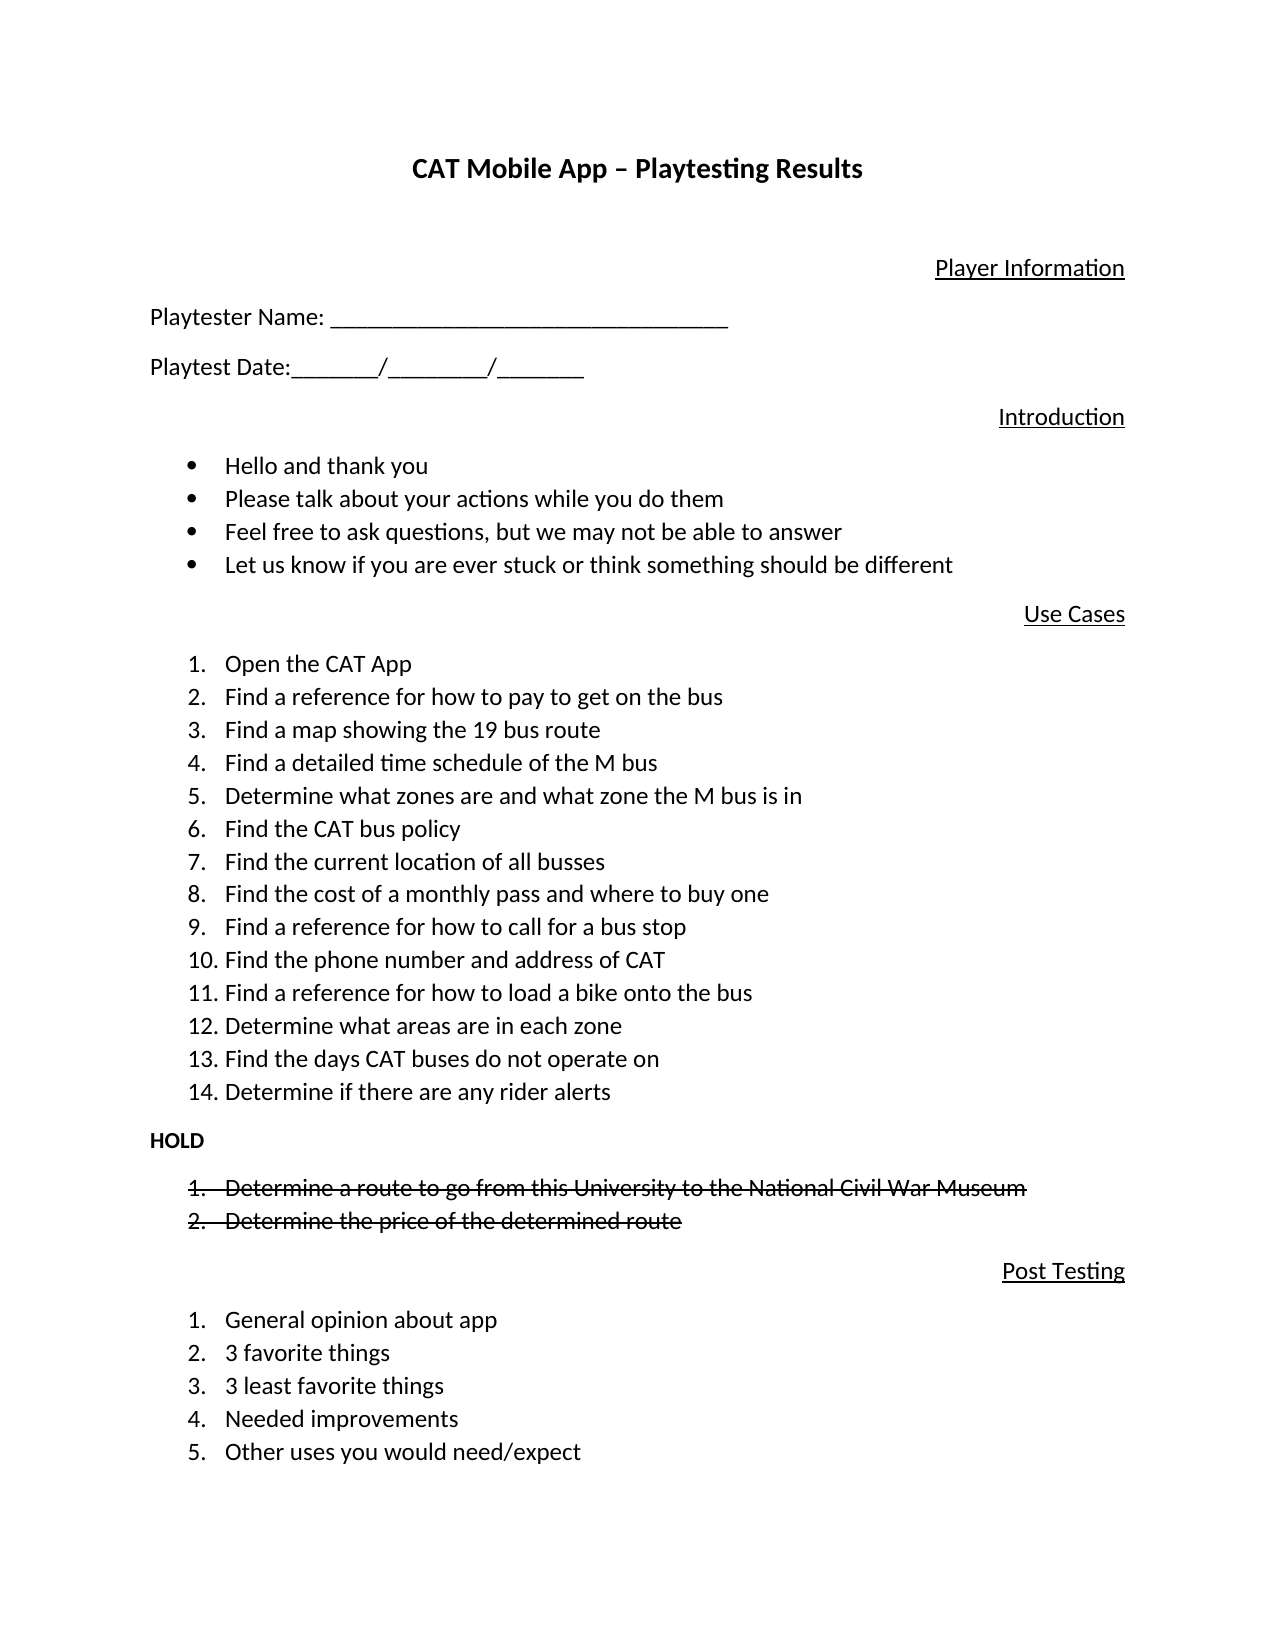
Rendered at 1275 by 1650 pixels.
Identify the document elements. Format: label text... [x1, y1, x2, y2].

list General opinion about app [187, 1305, 1125, 1335]
list Other uses you would need/expect [187, 1436, 1125, 1467]
list Find the CAT bus policy [187, 813, 1125, 843]
text Player Information [150, 252, 1125, 282]
list Determine if there are any rider alerts [187, 1076, 1125, 1107]
list Open the CAT App [187, 648, 1125, 679]
list Find the cost of a monthly pass and where to buy one [187, 879, 1125, 909]
list Find the days CAT buses do not operate on [187, 1043, 1125, 1074]
list 3 favorite things [187, 1338, 1125, 1368]
list Find a reference for how to load a bike onto the bus [187, 977, 1125, 1008]
list Let us know if you are ever stuck or think something should be different [187, 549, 1125, 579]
list Find the phone number and address of CAT [187, 944, 1125, 975]
text Post Testing [150, 1255, 1125, 1286]
text CAT Mobile App – Playtesting Results [150, 150, 1125, 186]
list Hello and thank you [187, 450, 1125, 481]
list Determine what zones are and what zone the M bus is in [187, 780, 1125, 810]
list Find a detailed time schedule of the M bus [187, 747, 1125, 777]
list Find the current location of all busses [187, 846, 1125, 876]
text HOLD [150, 1126, 1125, 1154]
list Find a reference for how to call for a bus stop [187, 912, 1125, 942]
list Find a map showing the 19 bus route [187, 714, 1125, 744]
list Determine the price of the determined route [187, 1206, 1125, 1236]
list Needed improvements [187, 1403, 1125, 1434]
list Determine a route to go from this University to the National Civil War Museum [187, 1173, 1125, 1203]
text Playtester Name: ________________________________ [150, 302, 1125, 332]
list Feel free to ask questions, but we may not be able to answer [187, 516, 1125, 547]
list Please talk about your actions while you do them [187, 483, 1125, 514]
text Introduction [150, 401, 1125, 431]
text Use Cases [150, 599, 1125, 629]
list Find a reference for how to pay to get on the bus [187, 681, 1125, 712]
list 3 least favorite things [187, 1371, 1125, 1401]
text Playtest Date:_______/________/_______ [150, 351, 1125, 382]
list Determine what areas are in each zone [187, 1010, 1125, 1041]
